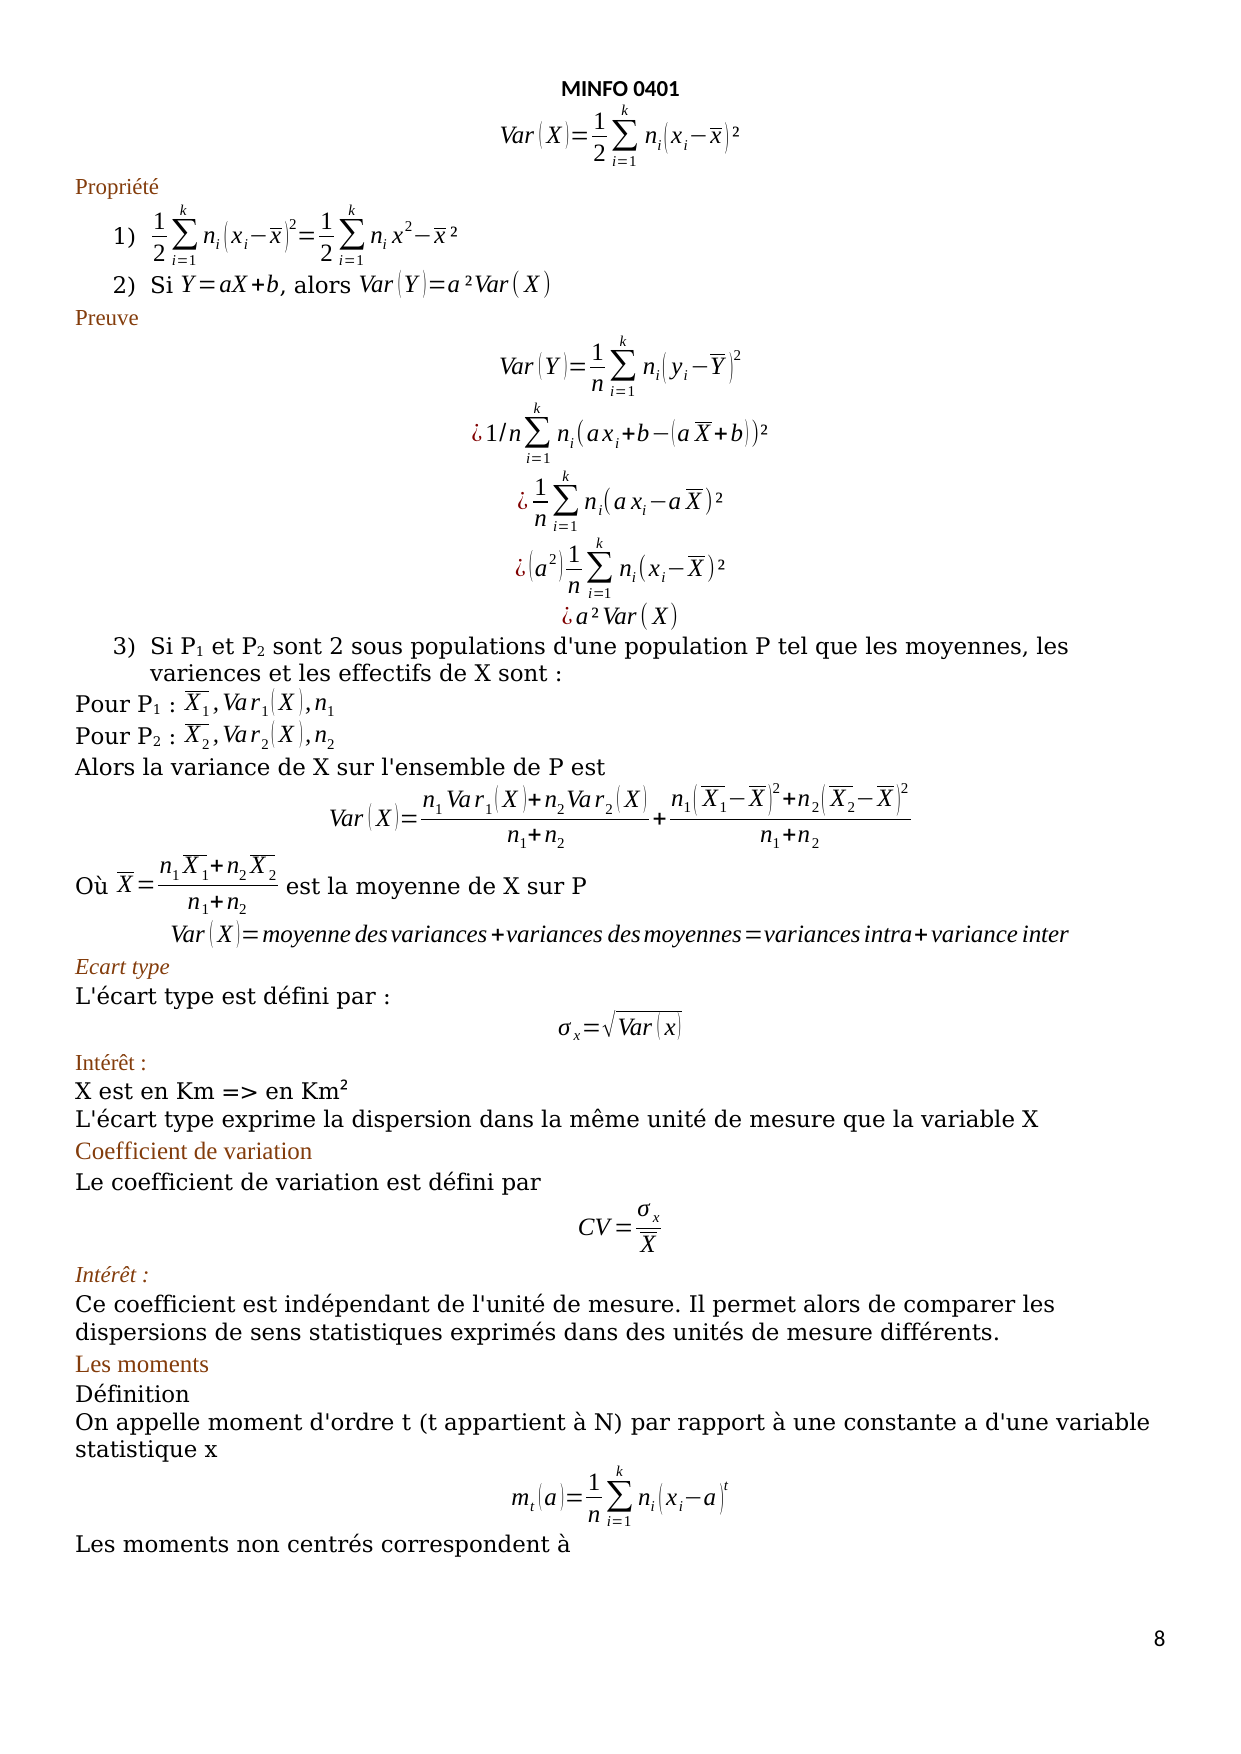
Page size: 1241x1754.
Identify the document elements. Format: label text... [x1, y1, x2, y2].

text On appelle moment d'ordre t (t appartient à N) par rapport à une constante a d'une variable statistique x [75, 1408, 1165, 1463]
text Où est la moyenne de X sur P [75, 852, 1165, 918]
text Pour P2 : [75, 719, 1165, 752]
text Le coefficient de variation est défini par [75, 1167, 1165, 1195]
subtitle Intérêt : [75, 1048, 1165, 1075]
text Définition [75, 1380, 1165, 1408]
text Ce coefficient est indépendant de l'unité de mesure. Il permet alors de comparer les dispersions de sens statistiques exprimés dans des unités de mesure différents. [75, 1290, 1165, 1345]
text Pour P1 : [75, 687, 1165, 719]
text L'écart type est défini par : [75, 982, 1165, 1009]
subtitle Intérêt : [75, 1262, 1165, 1288]
subtitle Propriété [75, 173, 1165, 199]
text Les moments non centrés correspondent à [75, 1530, 1165, 1557]
subtitle Les moments [75, 1349, 1165, 1378]
list Si , alors [112, 269, 1165, 300]
text X est en Km => en Km² [75, 1077, 1165, 1104]
text L'écart type exprime la dispersion dans la même unité de mesure que la variable X [75, 1104, 1165, 1132]
text Alors la variance de X sur l'ensemble de P est [75, 752, 1165, 780]
list Si P1 et P2 sont 2 sous populations d'une population P tel que les moyennes, les variences et les effectifs de X sont : [112, 632, 1165, 687]
subtitle Preuve [75, 304, 1165, 330]
subtitle Coefficient de variation [75, 1136, 1165, 1165]
subtitle Ecart type [75, 953, 1165, 979]
